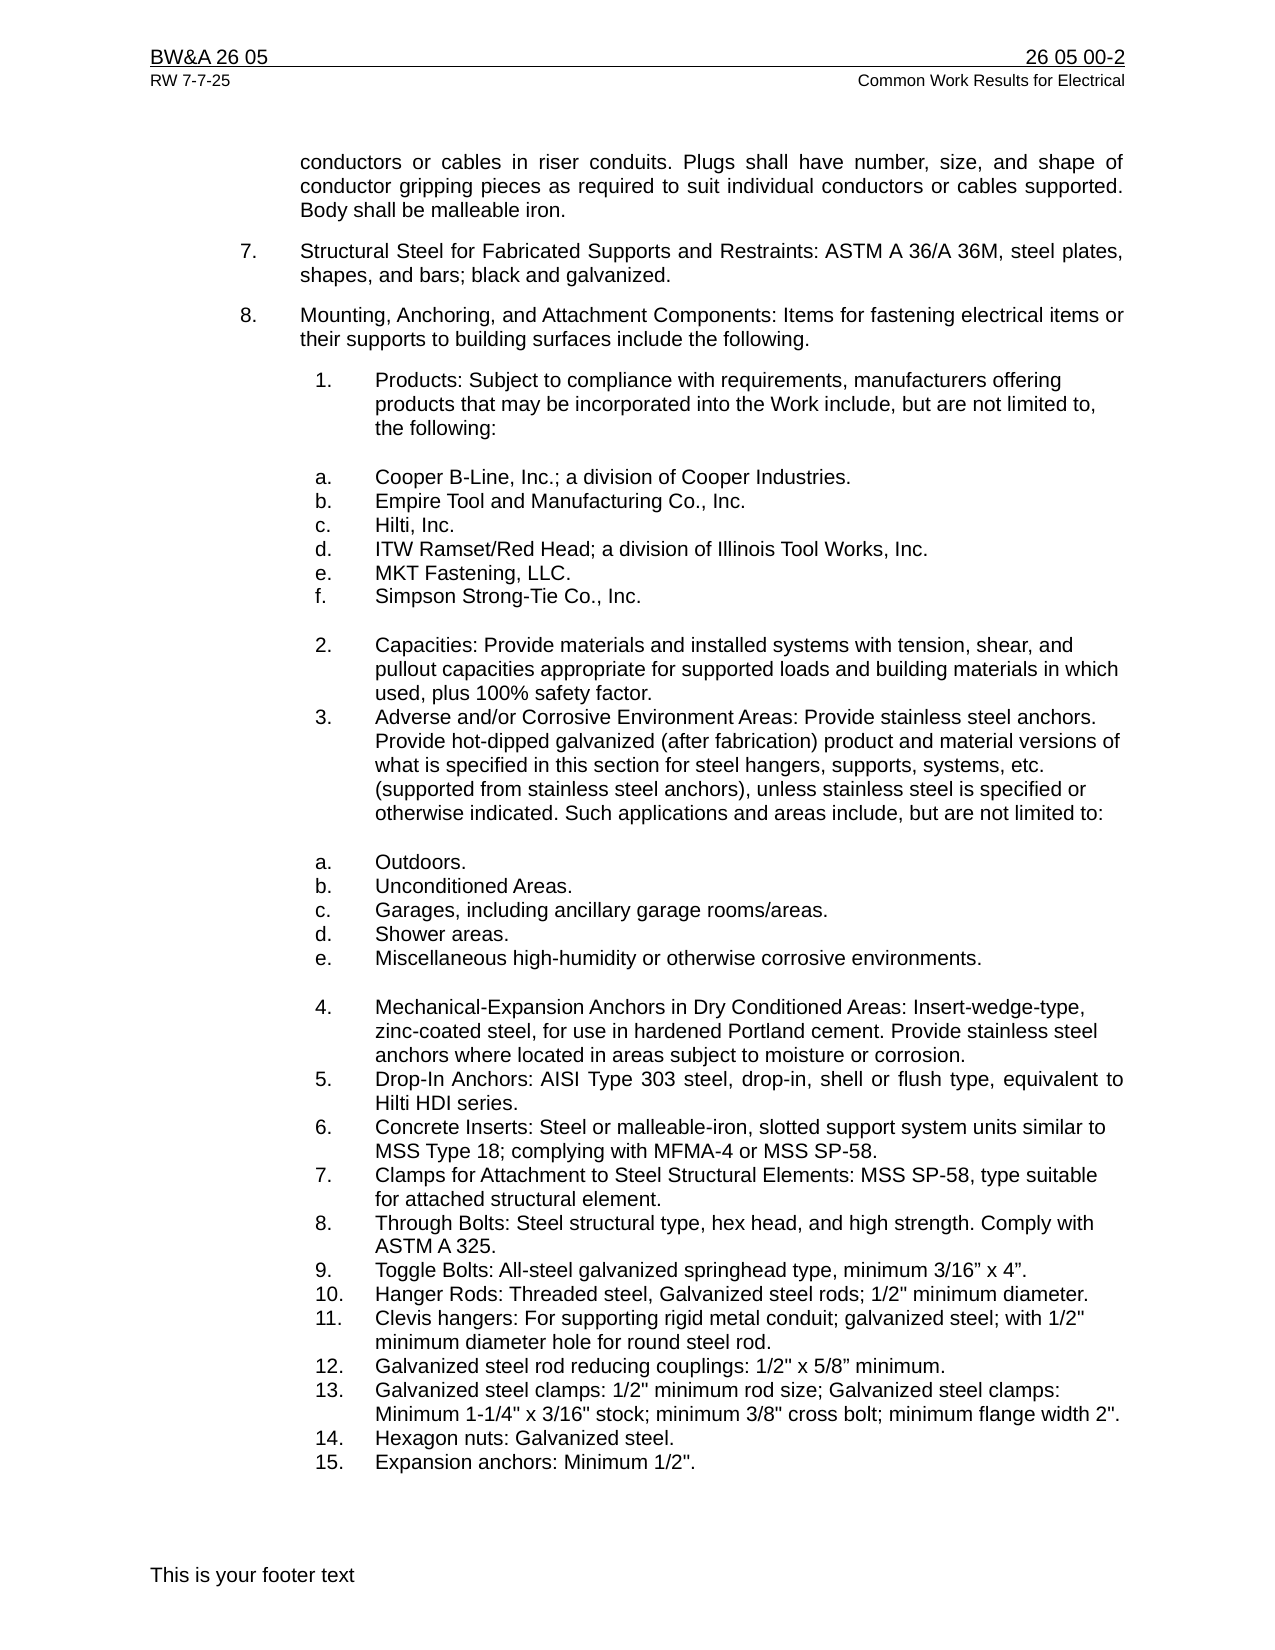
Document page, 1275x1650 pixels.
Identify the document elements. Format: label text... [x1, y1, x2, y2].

list Concrete Inserts: Steel or malleable-iron, slotted support system units similar to MSS Type 18; complying with MFMA-4 or MSS SP-58. [315, 1114, 1125, 1162]
list ITW Ramset/Red Head; a division of Illinois Tool Works, Inc. [315, 536, 1125, 560]
list Miscellaneous high-humidity or otherwise corrosive environments. [315, 946, 1125, 970]
list Expansion anchors: Minimum 1/2". [315, 1450, 1125, 1474]
list Capacities: Provide materials and installed systems with tension, shear, and pullout capacities appropriate for supported loads and building materials in which used, plus 100% safety factor. [315, 633, 1125, 705]
list Clamps for Attachment to Steel Structural Elements: MSS SP-58, type suitable for attached structural element. [315, 1162, 1125, 1210]
list Through Bolts: Steel structural type, hex head, and high strength. Comply with ASTM A 325. [315, 1210, 1125, 1258]
list Empire Tool and Manufacturing Co., Inc. [315, 488, 1125, 512]
list Outdoors. [315, 850, 1125, 874]
list Garages, including ancillary garage rooms/areas. [315, 898, 1125, 922]
list Products: Subject to compliance with requirements, manufacturers offering products that may be incorporated into the Work include, but are not limited to, the following: [315, 368, 1125, 439]
list Galvanized steel rod reducing couplings: 1/2" x 5/8” minimum. [315, 1354, 1125, 1378]
list MKT Fastening, LLC. [315, 560, 1125, 584]
list Drop-In Anchors: AISI Type 303 steel, drop-in, shell or flush type, equivalent to Hilti HDI series. [315, 1067, 1125, 1114]
list Hexagon nuts: Galvanized steel. [315, 1426, 1125, 1450]
list Clevis hangers: For supporting rigid metal conduit; galvanized steel; with 1/2" minimum diameter hole for round steel rod. [315, 1306, 1125, 1354]
list Shower areas. [315, 922, 1125, 946]
list Unconditioned Areas. [315, 874, 1125, 898]
list Mounting, Anchoring, and Attachment Components: Items for fastening electrical items or their supports to building surfaces include the following. [240, 303, 1125, 351]
list Hilti, Inc. [315, 512, 1125, 536]
list Adverse and/or Corrosive Environment Areas: Provide stainless steel anchors. Provide hot-dipped galvanized (after fabrication) product and material versions of what is specified in this section for steel hangers, supports, systems, etc. (supported from stainless steel anchors), unless stainless steel is specified or otherwise indicated. Such applications and areas include, but are not limited to: [315, 705, 1125, 825]
list Hanger Rods: Threaded steel, Galvanized steel rods; 1/2" minimum diameter. [315, 1282, 1125, 1306]
list Structural Steel for Fabricated Supports and Restraints: ASTM A 36/A 36M, steel plates, shapes, and bars; black and galvanized. [240, 238, 1125, 286]
list Cooper B-Line, Inc.; a division of Cooper Industries. [315, 464, 1125, 488]
list Toggle Bolts: All-steel galvanized springhead type, minimum 3/16” x 4”. [315, 1258, 1125, 1282]
list Galvanized steel clamps: 1/2" minimum rod size; Galvanized steel clamps: Minimum 1-1/4" x 3/16" stock; minimum 3/8" cross bolt; minimum flange width 2". [315, 1378, 1125, 1426]
list Mechanical-Expansion Anchors in Dry Conditioned Areas: Insert-wedge-type, zinc-coated steel, for use in hardened Portland cement. Provide stainless steel anchors where located in areas subject to moisture or corrosion. [315, 995, 1125, 1067]
list Simpson Strong-Tie Co., Inc. [315, 584, 1125, 608]
